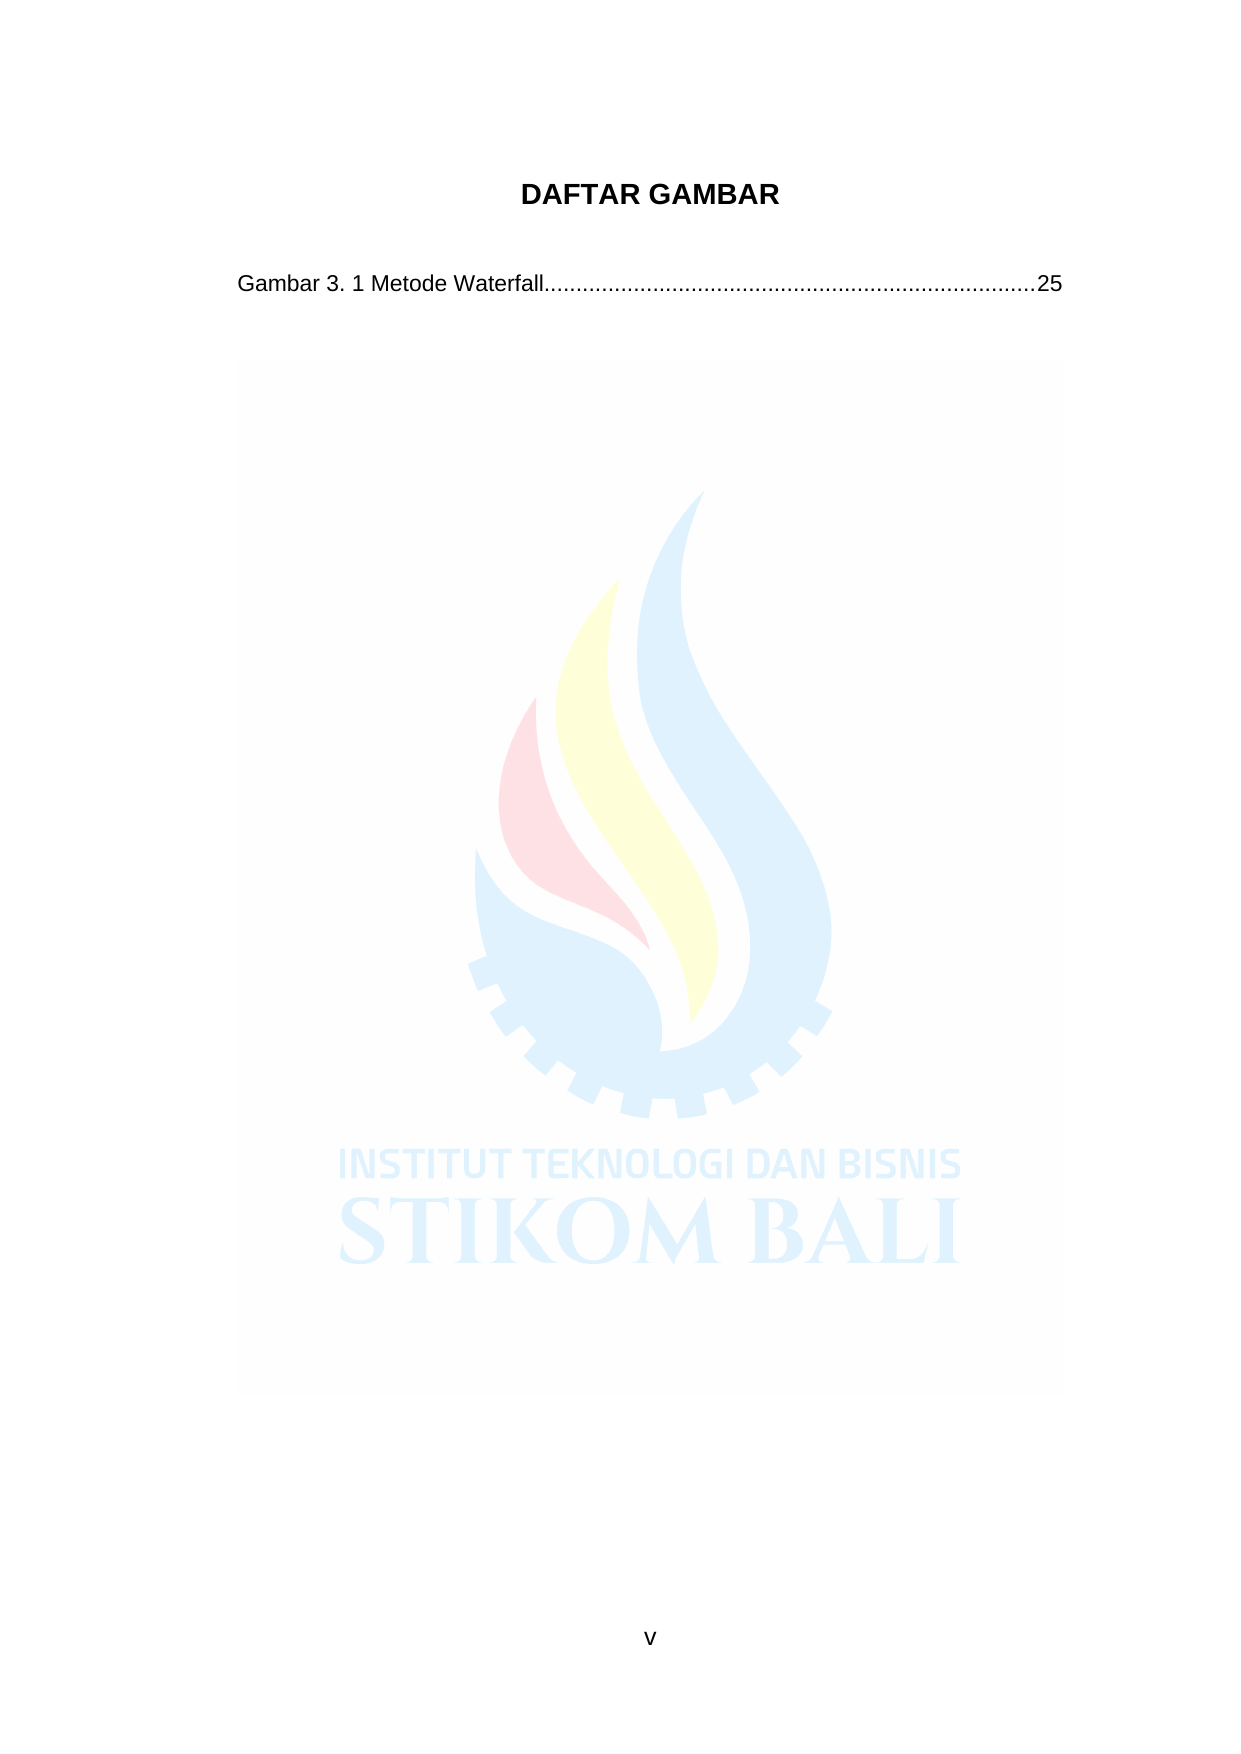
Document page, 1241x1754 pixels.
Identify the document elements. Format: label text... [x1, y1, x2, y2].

text Gambar 3. 1 Metode Waterfall 25 [237, 270, 1063, 297]
subtitle DAFTAR GAMBAR [237, 177, 1063, 211]
